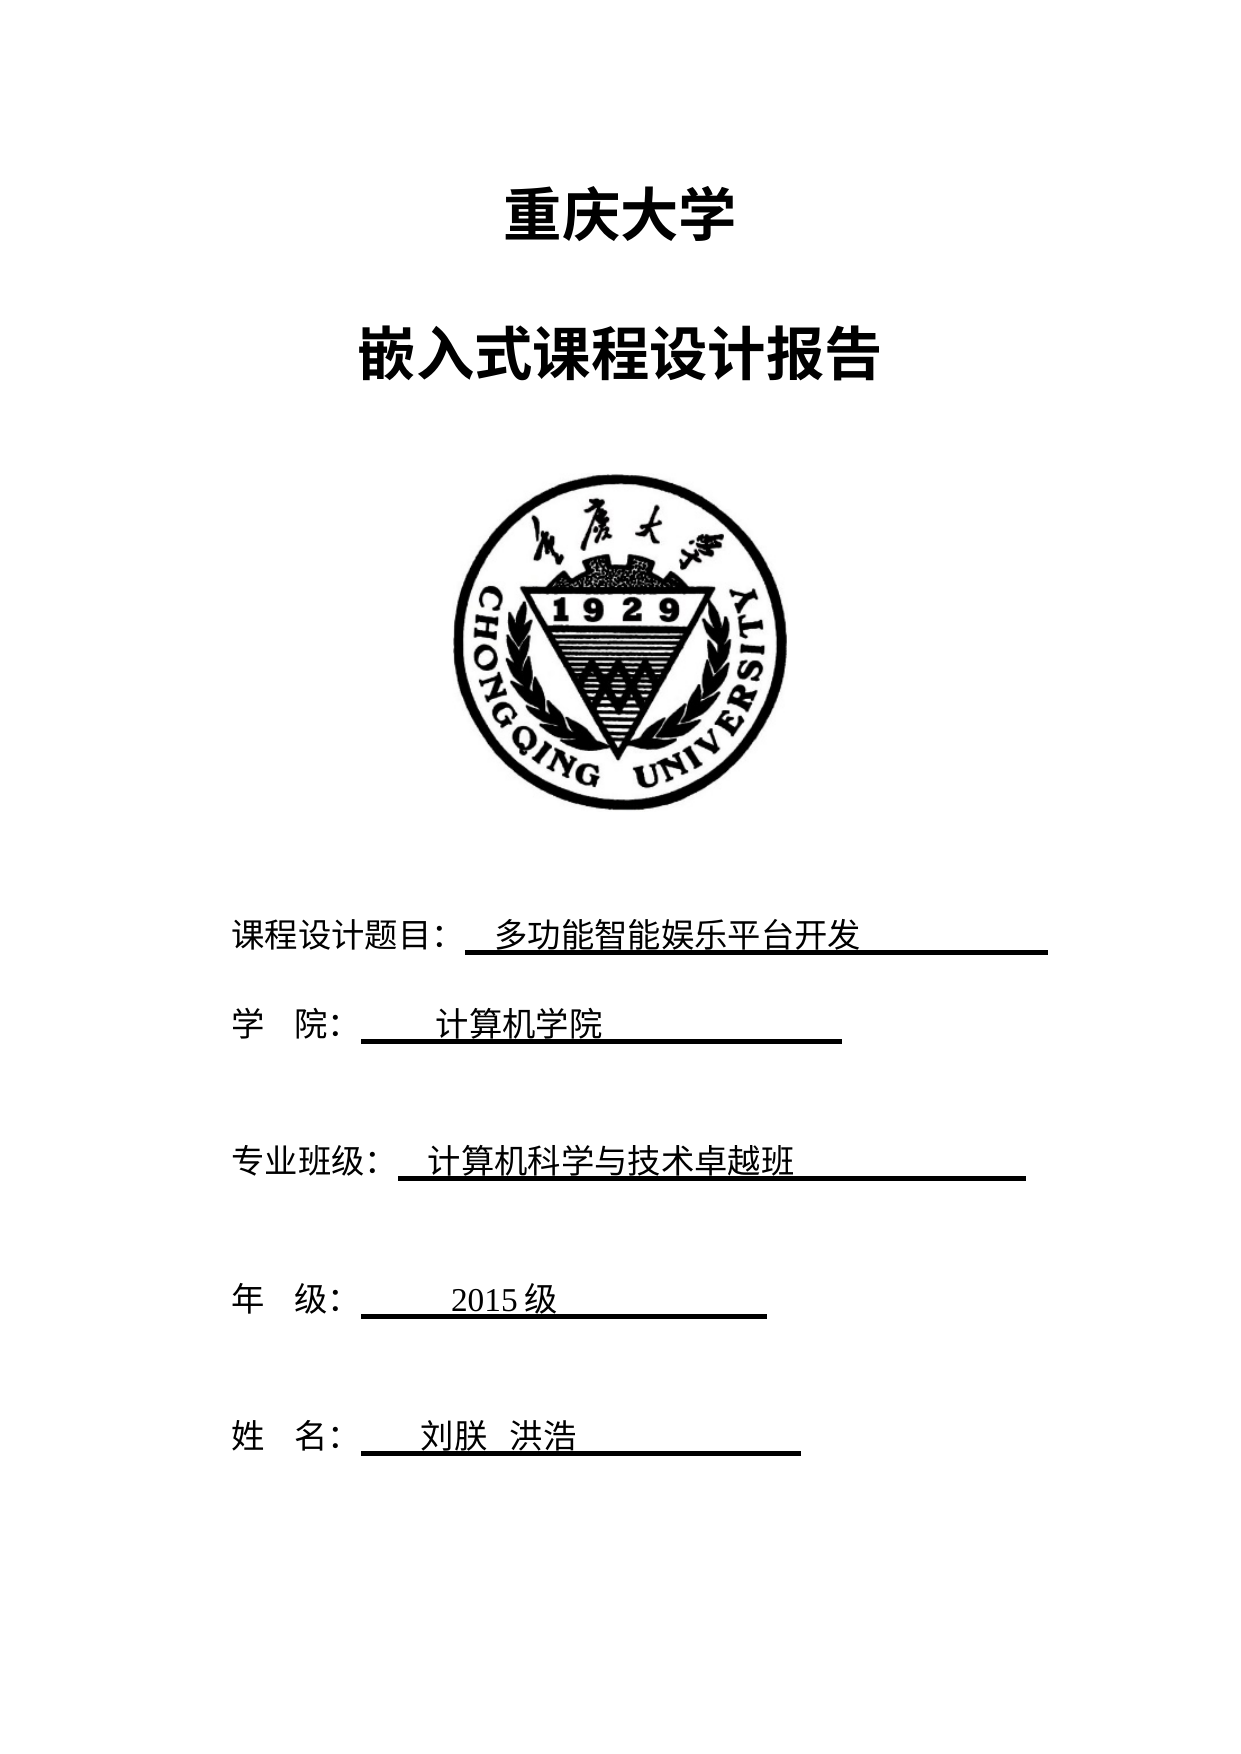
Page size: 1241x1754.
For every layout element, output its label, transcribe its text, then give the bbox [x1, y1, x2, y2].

text 姓 名： 刘朕 洪浩 [231, 1401, 1053, 1466]
text 专业班级： 计算机科学与技术卓越班 [231, 1127, 1053, 1192]
text 课程设计题目： 多功能智能娱乐平台开发 [231, 900, 1053, 965]
text 嵌入式课程设计报告 [187, 302, 1053, 399]
text 重庆大学 [187, 162, 1053, 259]
text 学 院： 计算机学院 [231, 989, 1053, 1054]
text 年 级： 2015级 [231, 1264, 1053, 1329]
picture [452, 473, 788, 812]
